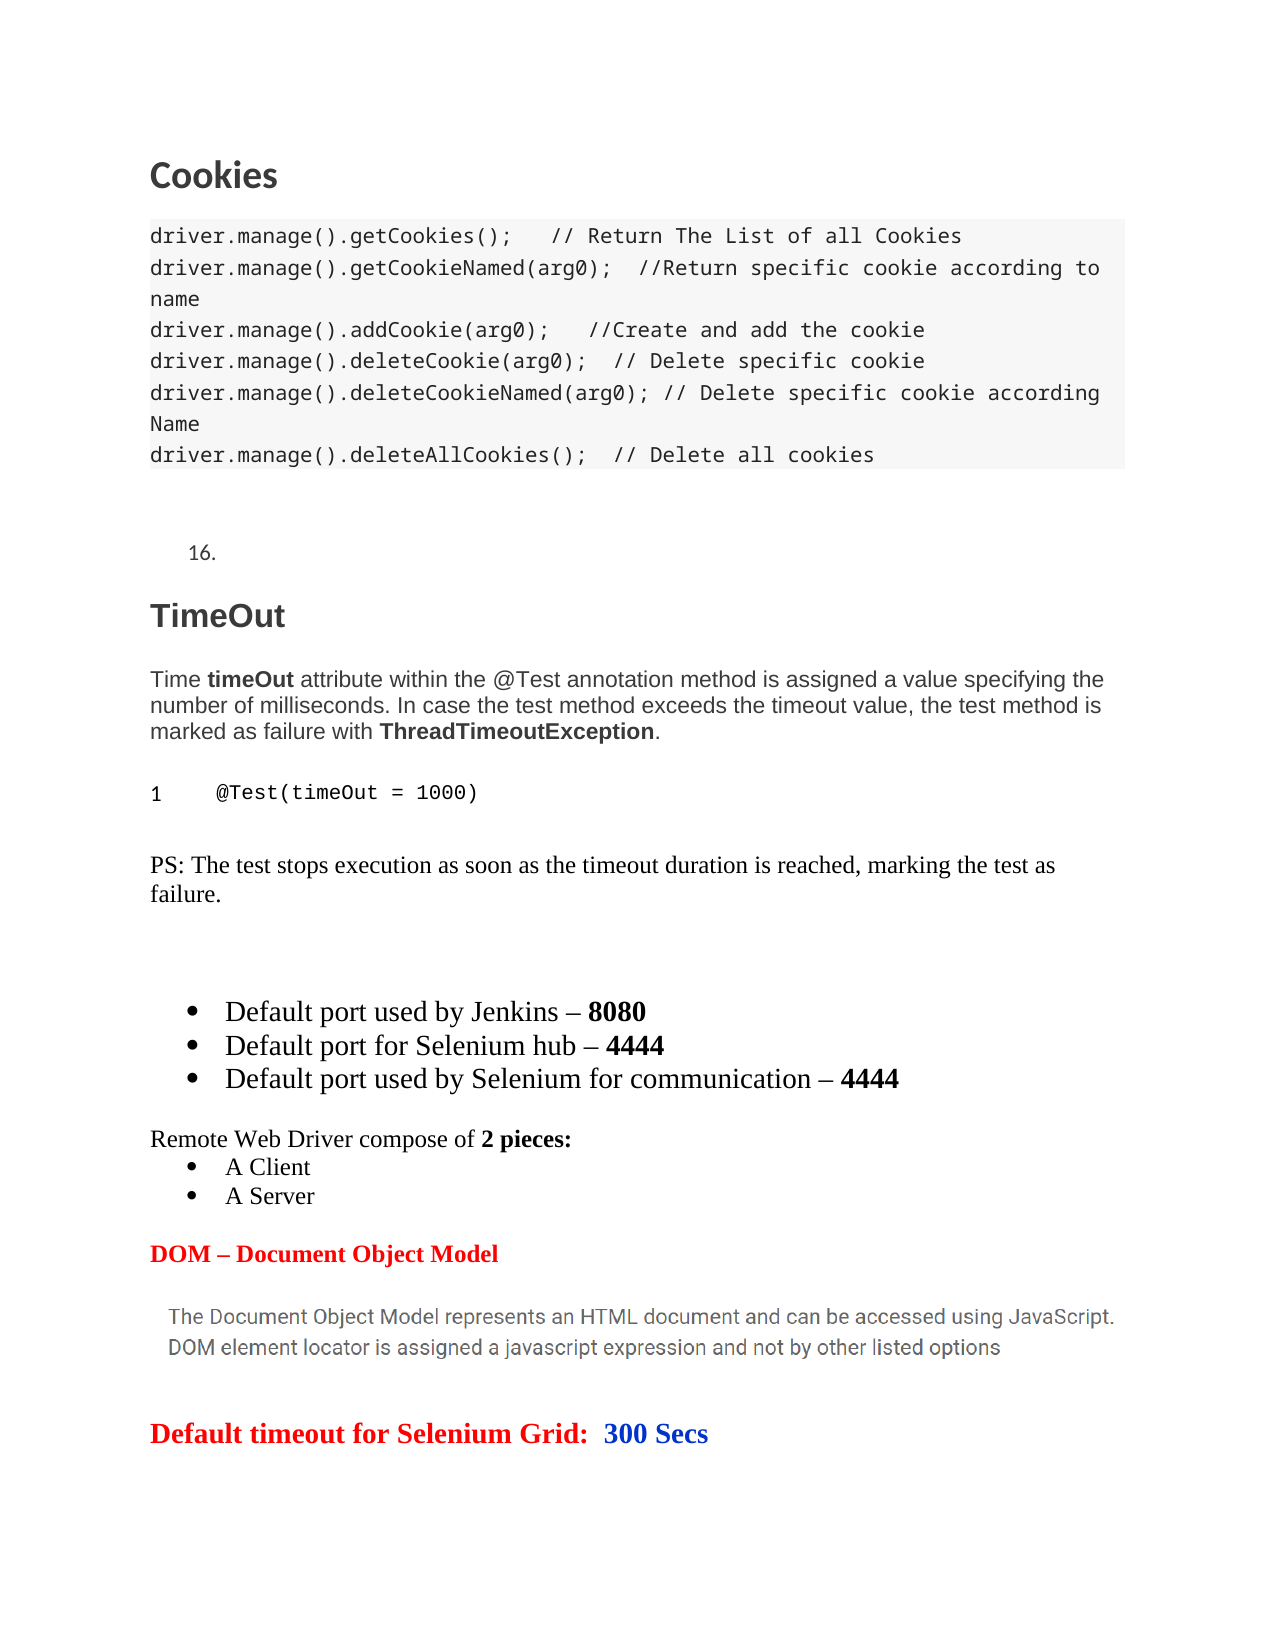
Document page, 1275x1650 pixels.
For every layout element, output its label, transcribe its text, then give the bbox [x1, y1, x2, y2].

text Default timeout for Selenium Grid: 300 Secs [150, 1416, 1125, 1450]
text driver.manage().addCookie(arg0); //Create and add the cookie [150, 313, 1125, 344]
table_header 1 [150, 780, 216, 826]
list A Client [187, 1152, 1125, 1181]
text driver.manage().deleteCookie(arg0); // Delete specific cookie [150, 344, 1125, 375]
table_header @Test(timeOut = 1000) [216, 780, 1275, 826]
list A Server [187, 1181, 1125, 1210]
text driver.manage().deleteAllCookies(); // Delete all cookies [150, 438, 1125, 469]
text driver.manage().deleteCookieNamed(arg0); // Delete specific cookie according Name [150, 375, 1125, 438]
text Time timeOut attribute within the @Test annotation method is assigned a value specifying the number of milliseconds. In case the test method exceeds the timeout value, the test method is marked as failure with ThreadTimeoutException. [150, 666, 1125, 745]
text Cookies [150, 150, 1125, 198]
list Default port used by Jenkins – 8080 [187, 994, 1125, 1028]
text driver.manage().getCookies(); // Return The List of all Cookies [150, 219, 1125, 250]
text Remote Web Driver compose of 2 pieces: [150, 1124, 1125, 1152]
list Default port for Selenium hub – 4444 [187, 1028, 1125, 1061]
subtitle TimeOut [150, 596, 1125, 634]
list Default port used by Selenium for communication – 4444 [187, 1061, 1125, 1095]
text PS: The test stops execution as soon as the timeout duration is reached, marking the test as failure. [150, 850, 1125, 908]
picture [150, 1296, 1125, 1388]
text DOM – Document Object Model [150, 1239, 1125, 1267]
text driver.manage().getCookieNamed(arg0); //Return specific cookie according to name [150, 250, 1125, 313]
